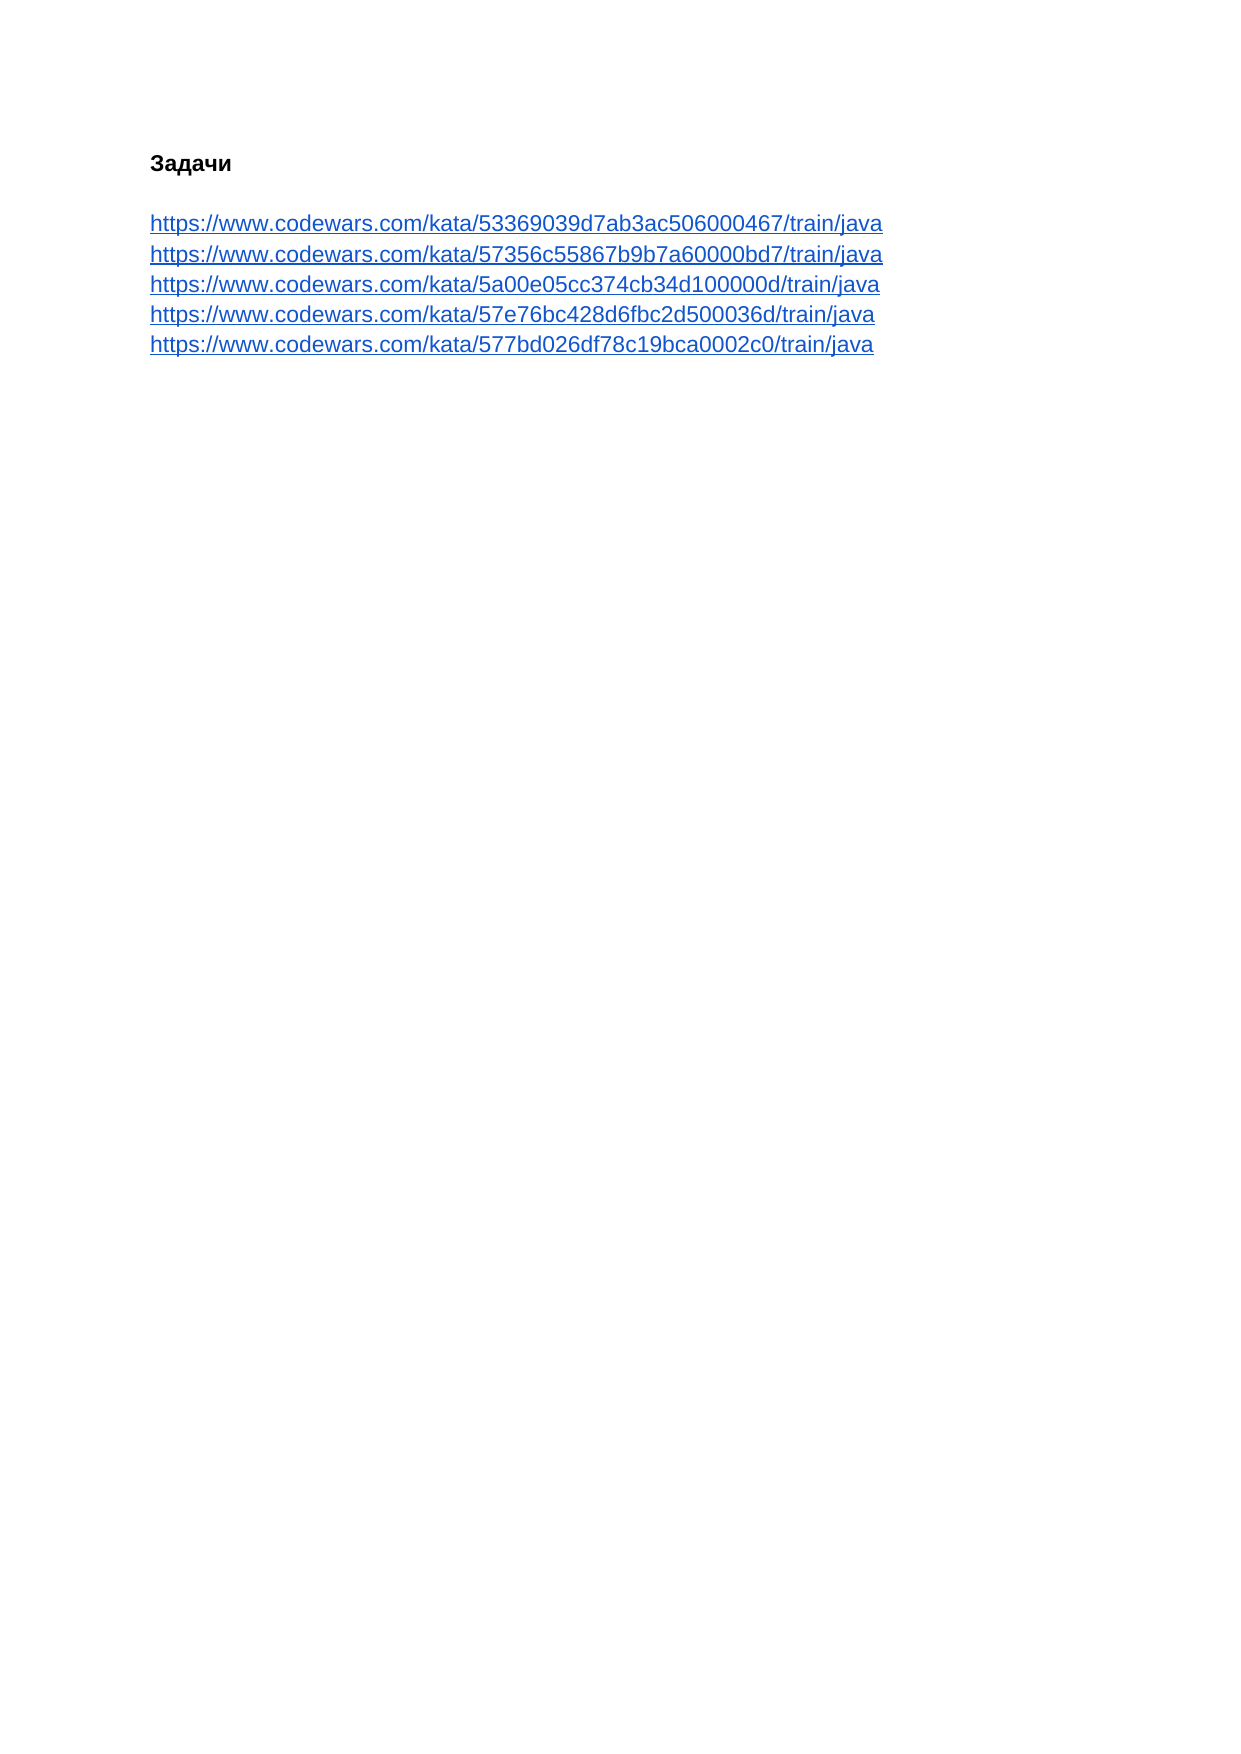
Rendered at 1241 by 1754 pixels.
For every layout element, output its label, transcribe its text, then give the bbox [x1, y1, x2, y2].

text https://www.codewars.com/kata/53369039d7ab3ac506000467/train/java [150, 210, 1090, 237]
text https://www.codewars.com/kata/577bd026df78c19bca0002c0/train/java [150, 331, 1090, 358]
text Задачи [150, 150, 1090, 176]
text https://www.codewars.com/kata/5a00e05cc374cb34d100000d/train/java [150, 271, 1090, 297]
text https://www.codewars.com/kata/57e76bc428d6fbc2d500036d/train/java [150, 301, 1090, 327]
text https://www.codewars.com/kata/57356c55867b9b7a60000bd7/train/java [150, 241, 1090, 267]
